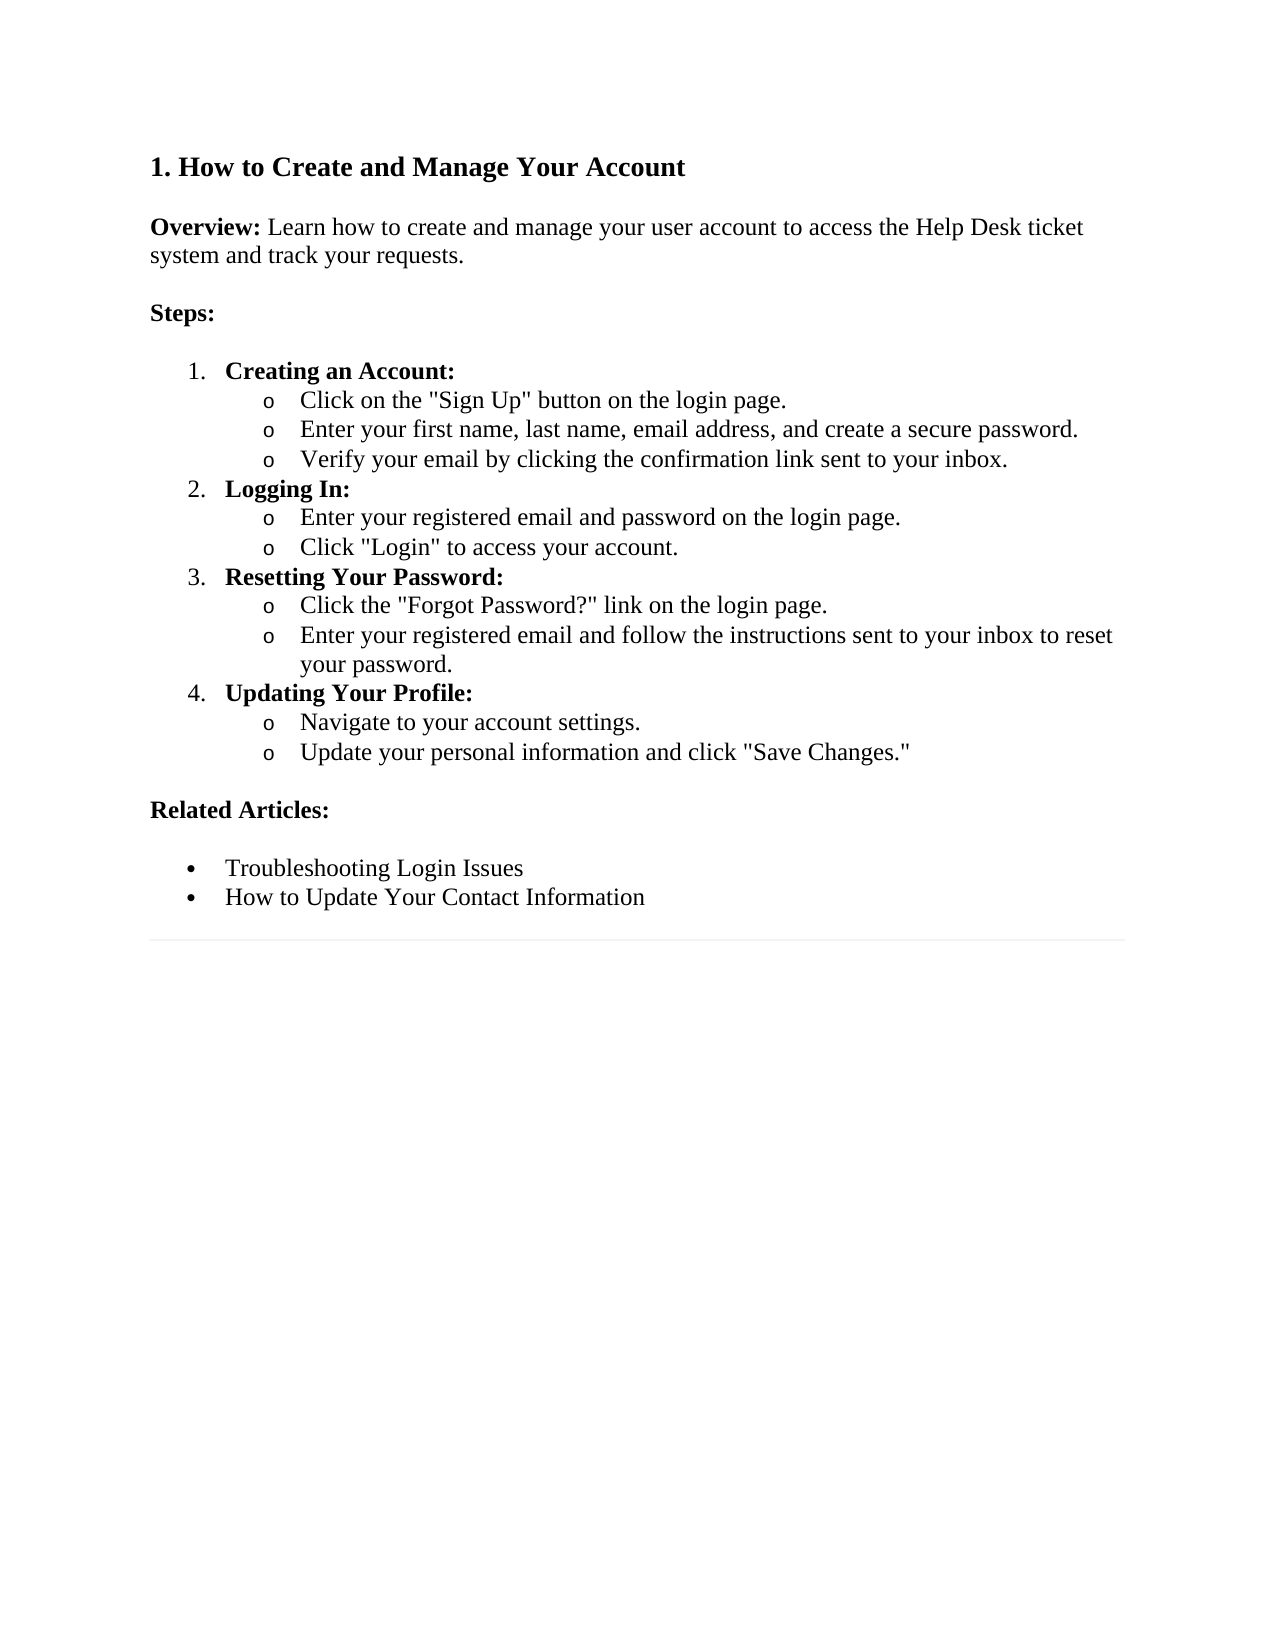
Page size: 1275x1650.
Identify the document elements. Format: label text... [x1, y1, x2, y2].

list Troubleshooting Login Issues [187, 853, 1125, 882]
text 1. How to Create and Manage Your Account [150, 150, 1125, 182]
list Enter your first name, last name, email address, and create a secure password. [262, 414, 1125, 444]
list Click "Login" to access your account. [262, 532, 1125, 562]
list Logging In: [187, 474, 1125, 502]
list Updating Your Profile: [187, 678, 1125, 707]
text Steps: [150, 298, 1125, 327]
list Resetting Your Password: [187, 562, 1125, 590]
list Update your personal information and click "Save Changes." [262, 737, 1125, 766]
text Overview: Learn how to create and manage your user account to access the Help Desk ticket system and track your requests. [150, 212, 1125, 269]
list Enter your registered email and password on the login page. [262, 502, 1125, 532]
list Click on the "Sign Up" button on the login page. [262, 385, 1125, 414]
list Click the "Forgot Password?" link on the login page. [262, 590, 1125, 620]
text Related Articles: [150, 795, 1125, 824]
list Verify your email by clicking the confirmation link sent to your inbox. [262, 444, 1125, 474]
list How to Update Your Contact Information [187, 882, 1125, 911]
list Enter your registered email and follow the instructions sent to your inbox to reset your password. [262, 620, 1125, 678]
list Creating an Account: [187, 356, 1125, 385]
list Navigate to your account settings. [262, 707, 1125, 737]
